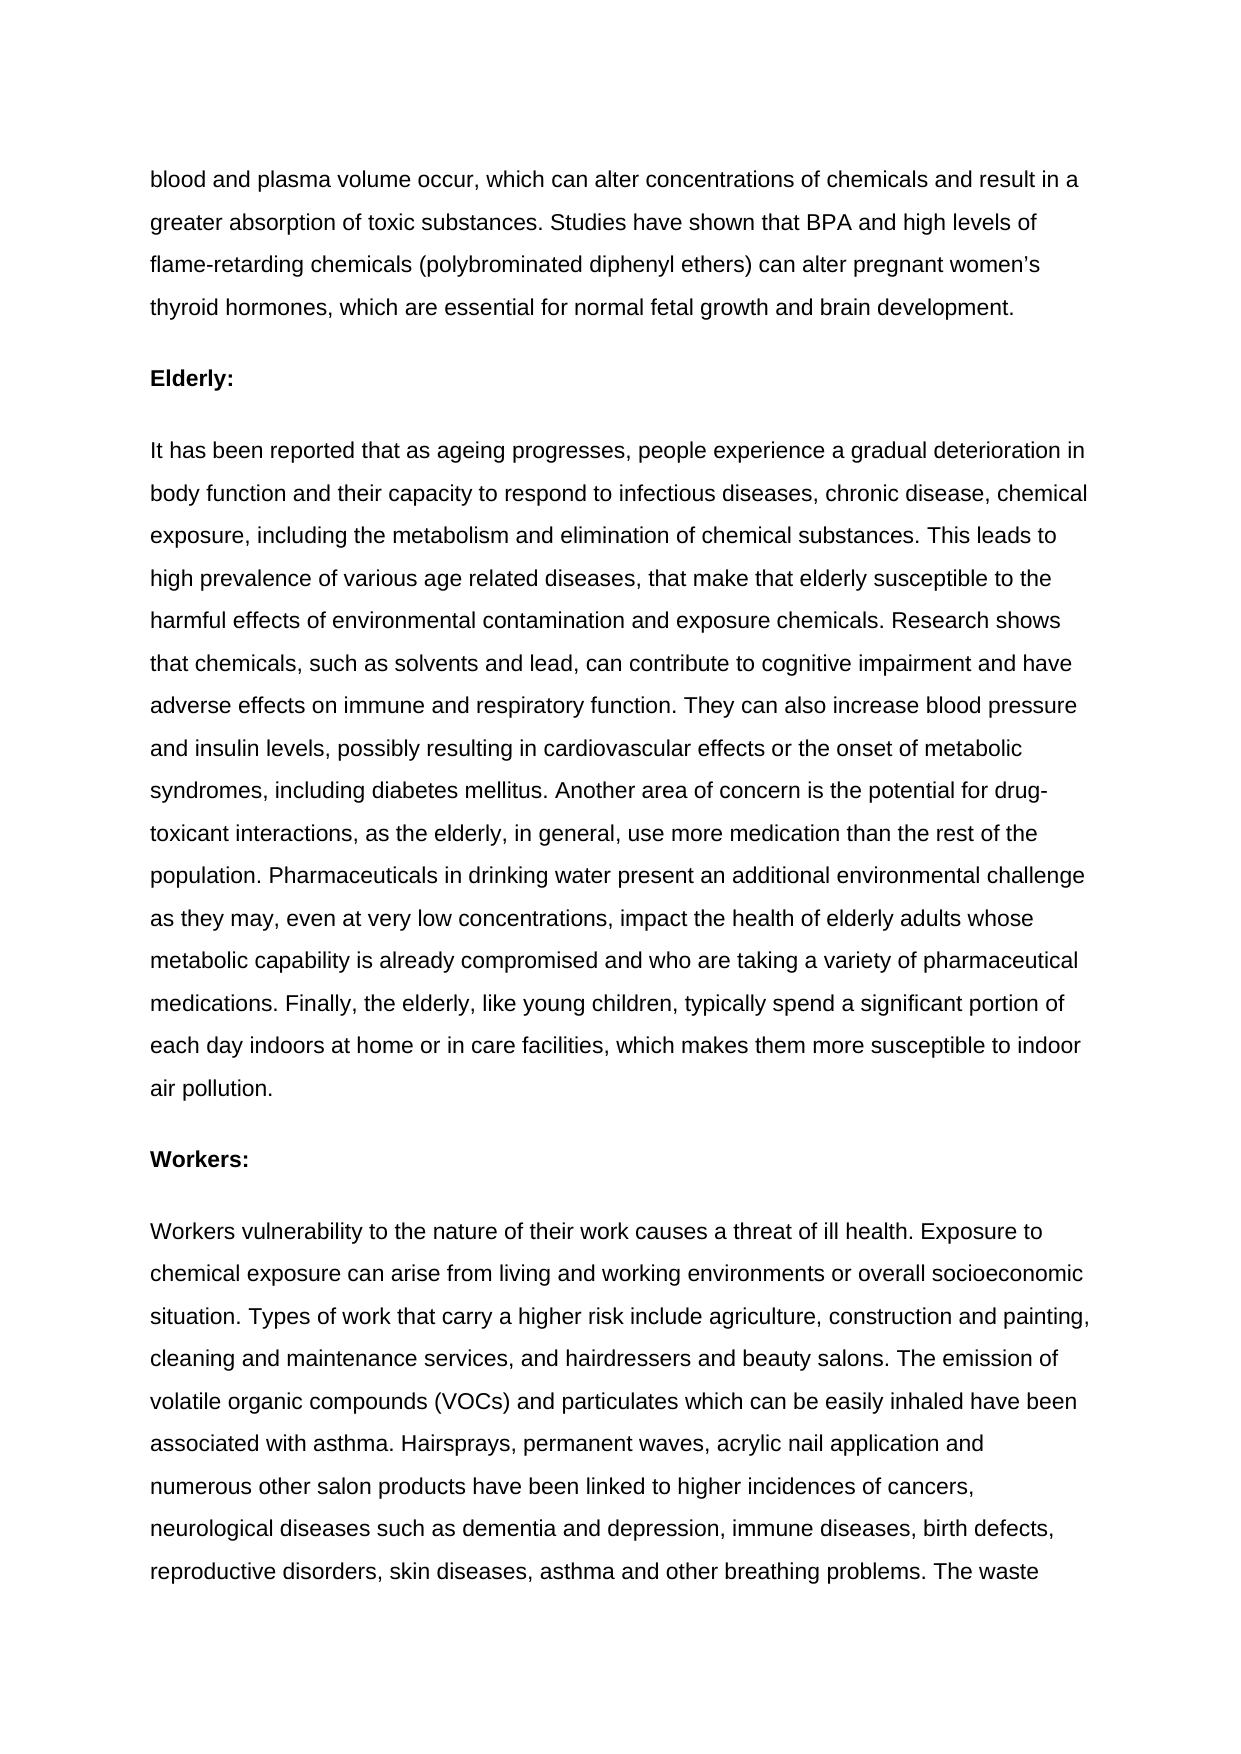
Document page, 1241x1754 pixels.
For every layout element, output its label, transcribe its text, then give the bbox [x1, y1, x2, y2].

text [150, 150, 1090, 320]
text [150, 1202, 1090, 1584]
text It has been reported that as ageing progresses, people experience a gradual deterioration in body function and their capacity to respond to infectious diseases, chronic disease, chemical exposure, including the metabolism and elimination of chemical substances. This leads to high prevalence of various age related diseases, that make that elderly susceptible to the harmful effects of environmental contamination and exposure chemicals. Research shows that chemicals, such as solvents and lead, can contribute to cognitive impairment and have adverse effects on immune and respiratory function. They can also increase blood pressure and insulin levels, possibly resulting in cardiovascular effects or the onset of metabolic syndromes, including diabetes mellitus. Another area of concern is the potential for drug-toxicant interactions, as the elderly, in general, use more medication than the rest of the population. Pharmaceuticals in drinking water present an additional environmental challenge as they may, even at very low concentrations, impact the health of elderly adults whose metabolic capability is already compromised and who are taking a variety of pharmaceutical medications. Finally, the elderly, like young children, typically spend a significant portion of each day indoors at home or in care facilities, which makes them more susceptible to indoor air pollution. [150, 421, 1090, 1101]
text Workers: [150, 1130, 1090, 1172]
text Elderly: [150, 349, 1090, 392]
